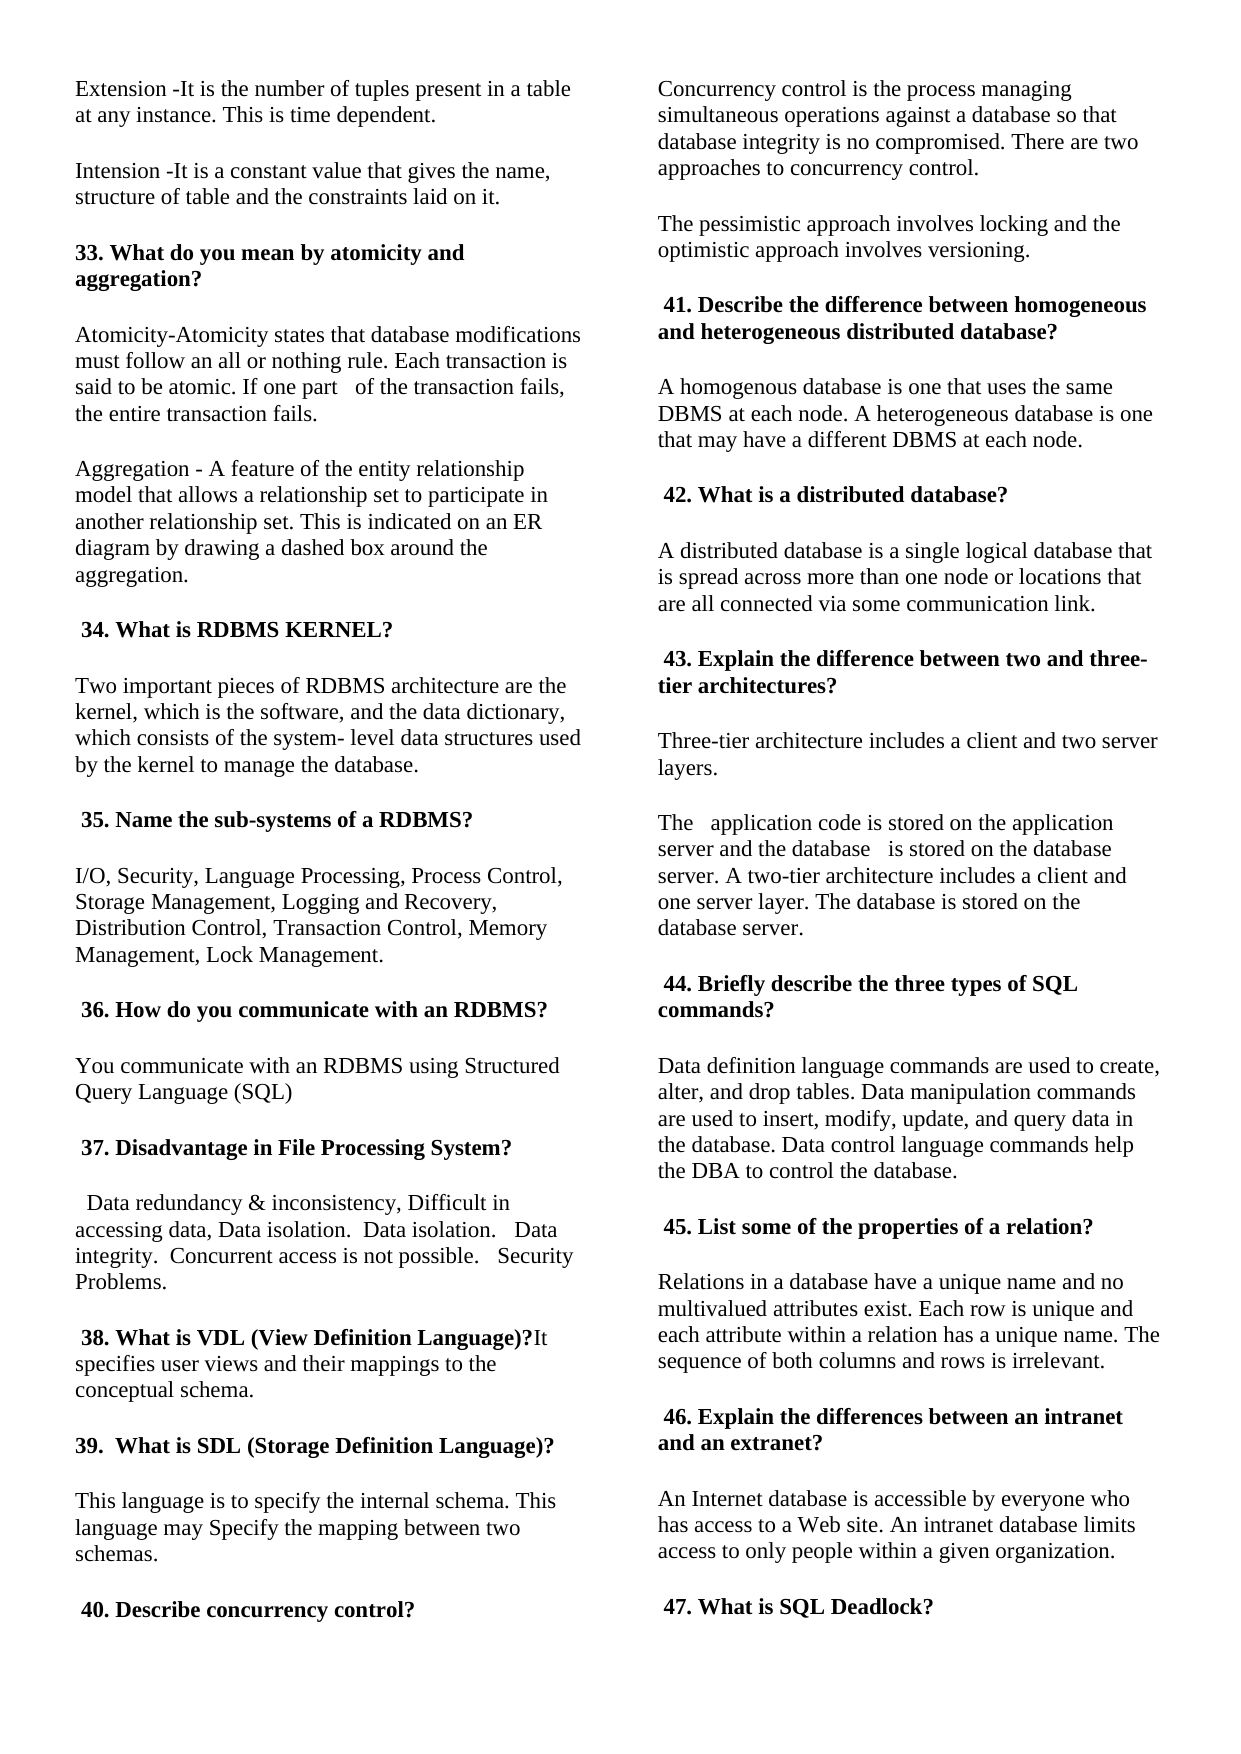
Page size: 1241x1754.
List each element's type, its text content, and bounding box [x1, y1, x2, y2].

text 38. What is VDL (View Definition Language)?It specifies user views and their mappings to the conceptual schema. [75, 1324, 583, 1403]
text 34. What is RDBMS KERNEL? [75, 616, 583, 642]
text A distributed database is a single logical database that is spread across more than one node or locations that are all connected via some communication link. [658, 537, 1165, 616]
text 37. Disadvantage in File Processing System? [75, 1134, 583, 1160]
text 35. Name the sub-systems of a RDBMS? [75, 806, 583, 833]
text 44. Briefly describe the three types of SQL commands? [658, 970, 1165, 1023]
text 33. What do you mean by atomicity and aggregation? [75, 239, 583, 291]
text The pessimistic approach involves locking and the optimistic approach involves versioning. [658, 209, 1165, 262]
text Intension -It is a constant value that gives the name, structure of table and the constraints laid on it. [75, 157, 583, 209]
text 41. Describe the difference between homogeneous and heterogeneous distributed database? [658, 291, 1165, 344]
text Aggregation - A feature of the entity relationship model that allows a relationship set to participate in another relationship set. This is indicated on an ER diagram by drawing a dashed box around the aggregation. [75, 455, 583, 587]
text 40. Describe concurrency control? [75, 1596, 583, 1622]
text An Internet database is accessible by everyone who has access to a Web site. An intranet database limits access to only people within a given organization. [658, 1485, 1165, 1564]
text Relations in a database have a unique name and no multivalued attributes exist. Each row is unique and each attribute within a relation has a unique name. The sequence of both columns and rows is irrelevant. [658, 1268, 1165, 1374]
text A homogenous database is one that uses the same DBMS at each node. A heterogeneous database is one that may have a different DBMS at each node. [658, 373, 1165, 452]
text This language is to specify the internal schema. This language may Specify the mapping between two schemas. [75, 1488, 583, 1567]
text 45. List some of the properties of a relation? [658, 1213, 1165, 1239]
text Three-tier architecture includes a client and two server layers. [658, 727, 1165, 780]
text You communicate with an RDBMS using Structured Query Language (SQL) [75, 1052, 583, 1104]
text Extension -It is the number of tuples present in a table at any instance. This is time dependent. [75, 75, 583, 128]
text 46. Explain the differences between an intranet and an extranet? [658, 1403, 1165, 1456]
text 47. What is SQL Deadlock? [658, 1593, 1165, 1619]
text 36. How do you communicate with an RDBMS? [75, 996, 583, 1023]
text Data redundancy & inconsistency, Difficult in accessing data, Data isolation. Data isolation. Data integrity. Concurrent access is not possible. Security Problems. [75, 1189, 583, 1295]
text Two important pieces of RDBMS architecture are the kernel, which is the software, and the data dictionary, which consists of the system- level data structures used by the kernel to manage the database. [75, 672, 583, 777]
text Data definition language commands are used to create, alter, and drop tables. Data manipulation commands are used to insert, modify, update, and query data in the database. Data control language commands help the DBA to control the database. [658, 1052, 1165, 1184]
text Concurrency control is the process managing simultaneous operations against a database so that database integrity is no compromised. There are two approaches to concurrency control. [658, 75, 1165, 180]
text I/O, Security, Language Processing, Process Control, Storage Management, Logging and Recovery, Distribution Control, Transaction Control, Memory Management, Lock Management. [75, 862, 583, 967]
text 43. Explain the difference between two and three-tier architectures? [658, 645, 1165, 698]
text The application code is stored on the application server and the database is stored on the database server. A two-tier architecture includes a client and one server layer. The database is stored on the database server. [658, 809, 1165, 941]
text 39. What is SDL (Storage Definition Language)? [75, 1432, 583, 1458]
text 42. What is a distributed database? [658, 482, 1165, 508]
text Atomicity-Atomicity states that database modifications must follow an all or nothing rule. Each transaction is said to be atomic. If one part of the transaction fails, the entire transaction fails. [75, 321, 583, 426]
